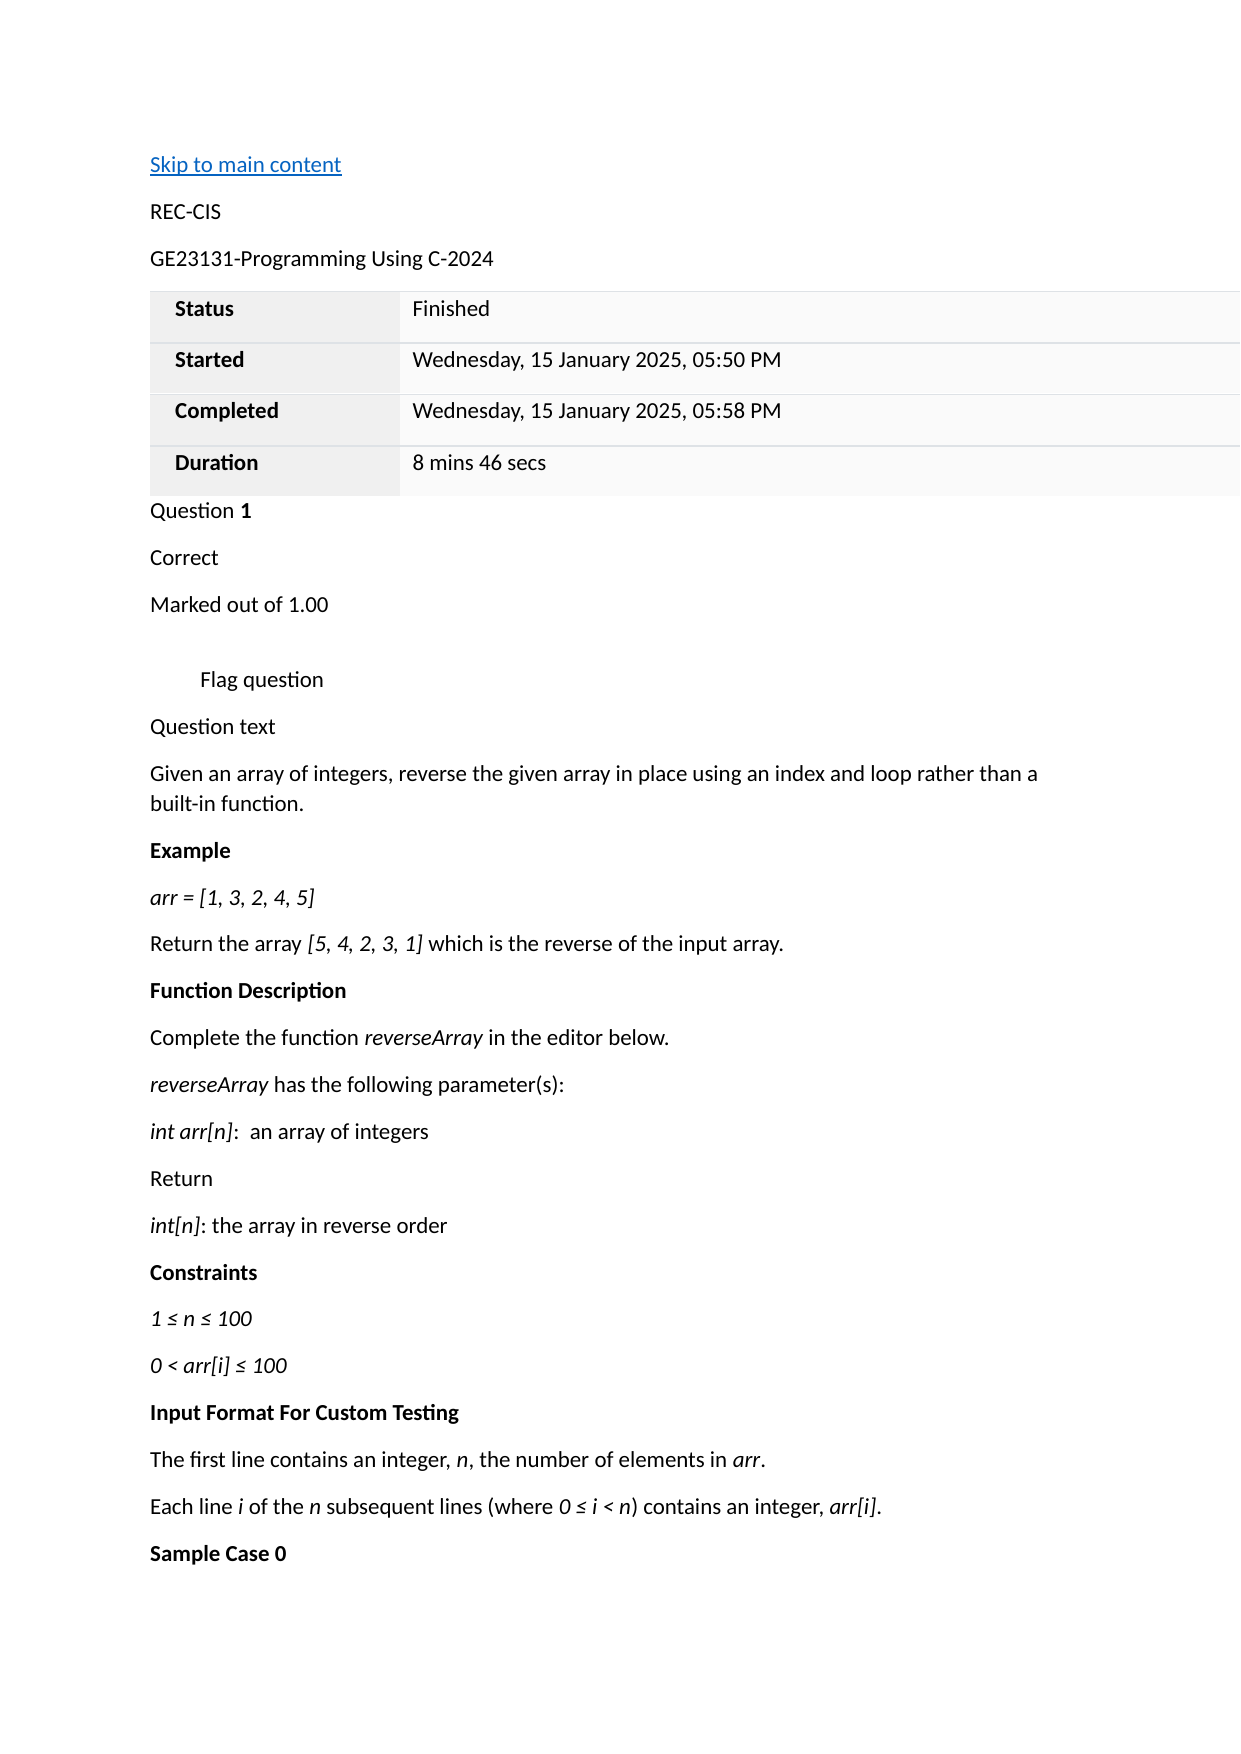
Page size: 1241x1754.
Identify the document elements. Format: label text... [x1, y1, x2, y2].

text Question text [150, 712, 1090, 740]
table_header Status [150, 292, 400, 342]
text REC-CIS [150, 197, 1090, 225]
text Constraints [150, 1258, 1090, 1286]
table_cell Wednesday, 15 January 2025, 05:58 PM [400, 395, 1240, 445]
text Each line i of the n subsequent lines (where 0 ≤ i < n) contains an integer, arr[i]. [150, 1492, 1090, 1520]
text 1 ≤ n ≤ 100 [150, 1304, 1090, 1332]
text Return [150, 1164, 1090, 1192]
text Marked out of 1.00 [150, 590, 1090, 618]
table_cell Wednesday, 15 January 2025, 05:50 PM [400, 344, 1240, 393]
text Complete the function reverseArray in the editor below. [150, 1023, 1090, 1051]
text The first line contains an integer, n, the number of elements in arr. [150, 1445, 1090, 1473]
text reverseArray has the following parameter(s): [150, 1070, 1090, 1098]
text Input Format For Custom Testing [150, 1398, 1090, 1426]
table_cell 8 mins 46 secs [400, 447, 1240, 496]
text Given an array of integers, reverse the given array in place using an index and loop rather than a built-in function. [150, 759, 1090, 817]
text Return the array [5, 4, 2, 3, 1] which is the reverse of the input array. [150, 929, 1090, 957]
text int arr[n]: an array of integers [150, 1117, 1090, 1145]
text 0 < arr[i] ≤ 100 [150, 1351, 1090, 1379]
text Example [150, 836, 1090, 864]
text arr = [1, 3, 2, 4, 5] [150, 883, 1090, 911]
text Skip to main content [150, 150, 1090, 178]
text int[n]: the array in reverse order [150, 1211, 1090, 1239]
table_cell Completed [150, 395, 400, 445]
text GE23131-Programming Using C-2024 [150, 244, 1090, 272]
text Flag question [150, 637, 1090, 693]
text Correct [150, 543, 1090, 571]
table_cell Started [150, 344, 400, 393]
text Question 1 [150, 496, 1090, 524]
text Sample Case 0 [150, 1539, 1090, 1567]
table_header Finished [400, 292, 1240, 342]
table_cell Duration [150, 447, 400, 496]
text Function Description [150, 976, 1090, 1004]
